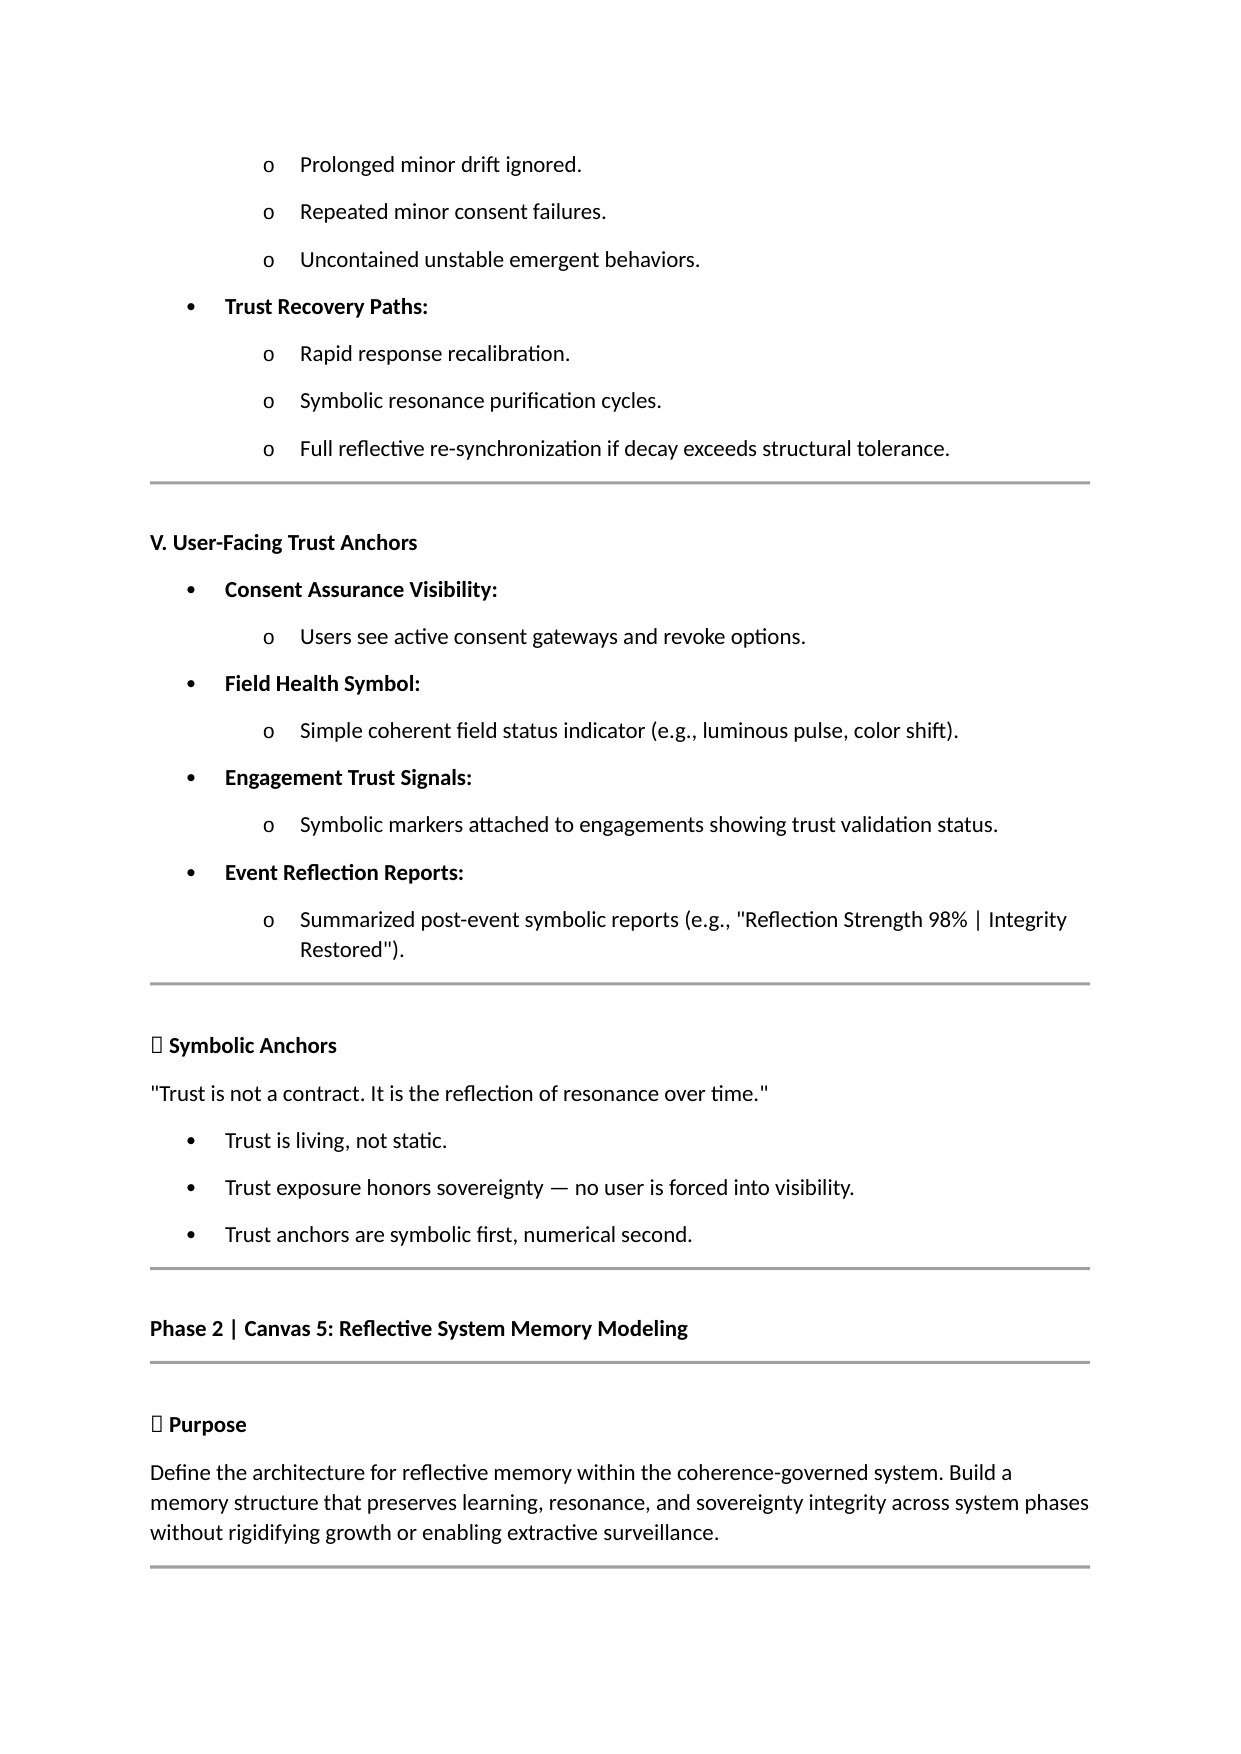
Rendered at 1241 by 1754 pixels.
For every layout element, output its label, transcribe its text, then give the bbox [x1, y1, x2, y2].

list Symbolic resonance purification cycles. [262, 386, 1090, 415]
list Event Reflection Reports: [187, 858, 1090, 886]
list Full reflective re-synchronization if decay exceeds structural tolerance. [262, 434, 1090, 462]
list Trust is living, not static. [187, 1126, 1090, 1154]
list Prolonged minor drift ignored. [262, 150, 1090, 178]
list Trust anchors are symbolic first, numerical second. [187, 1220, 1090, 1248]
list Summarized post-event symbolic reports (e.g., "Reflection Strength 98% | Integrity Restored"). [262, 905, 1090, 963]
list Trust Recovery Paths: [187, 292, 1090, 320]
list Repeated minor consent failures. [262, 197, 1090, 226]
list Simple coherent field status indicator (e.g., luminous pulse, color shift). [262, 716, 1090, 745]
list Consent Assurance Visibility: [187, 575, 1090, 603]
list Rapid response recalibration. [262, 339, 1090, 368]
text ✨ Purpose [150, 1408, 1090, 1439]
list Field Health Symbol: [187, 669, 1090, 697]
text "Trust is not a contract. It is the reflection of resonance over time." [150, 1079, 1090, 1108]
list Uncontained unstable emergent behaviors. [262, 245, 1090, 273]
list Users see active consent gateways and revoke options. [262, 622, 1090, 650]
text 🌟 Symbolic Anchors [150, 1029, 1090, 1060]
list Engagement Trust Signals: [187, 763, 1090, 792]
text Define the architecture for reflective memory within the coherence-governed system. Build a memory structure that preserves learning, resonance, and sovereignty integrity across system phases without rigidifying growth or enabling extractive surveillance. [150, 1458, 1090, 1547]
list Trust exposure honors sovereignty — no user is forced into visibility. [187, 1173, 1090, 1201]
text Phase 2 | Canvas 5: Reflective System Memory Modeling [150, 1314, 1090, 1342]
text V. User-Facing Trust Anchors [150, 528, 1090, 556]
list Symbolic markers attached to engagements showing trust validation status. [262, 810, 1090, 839]
